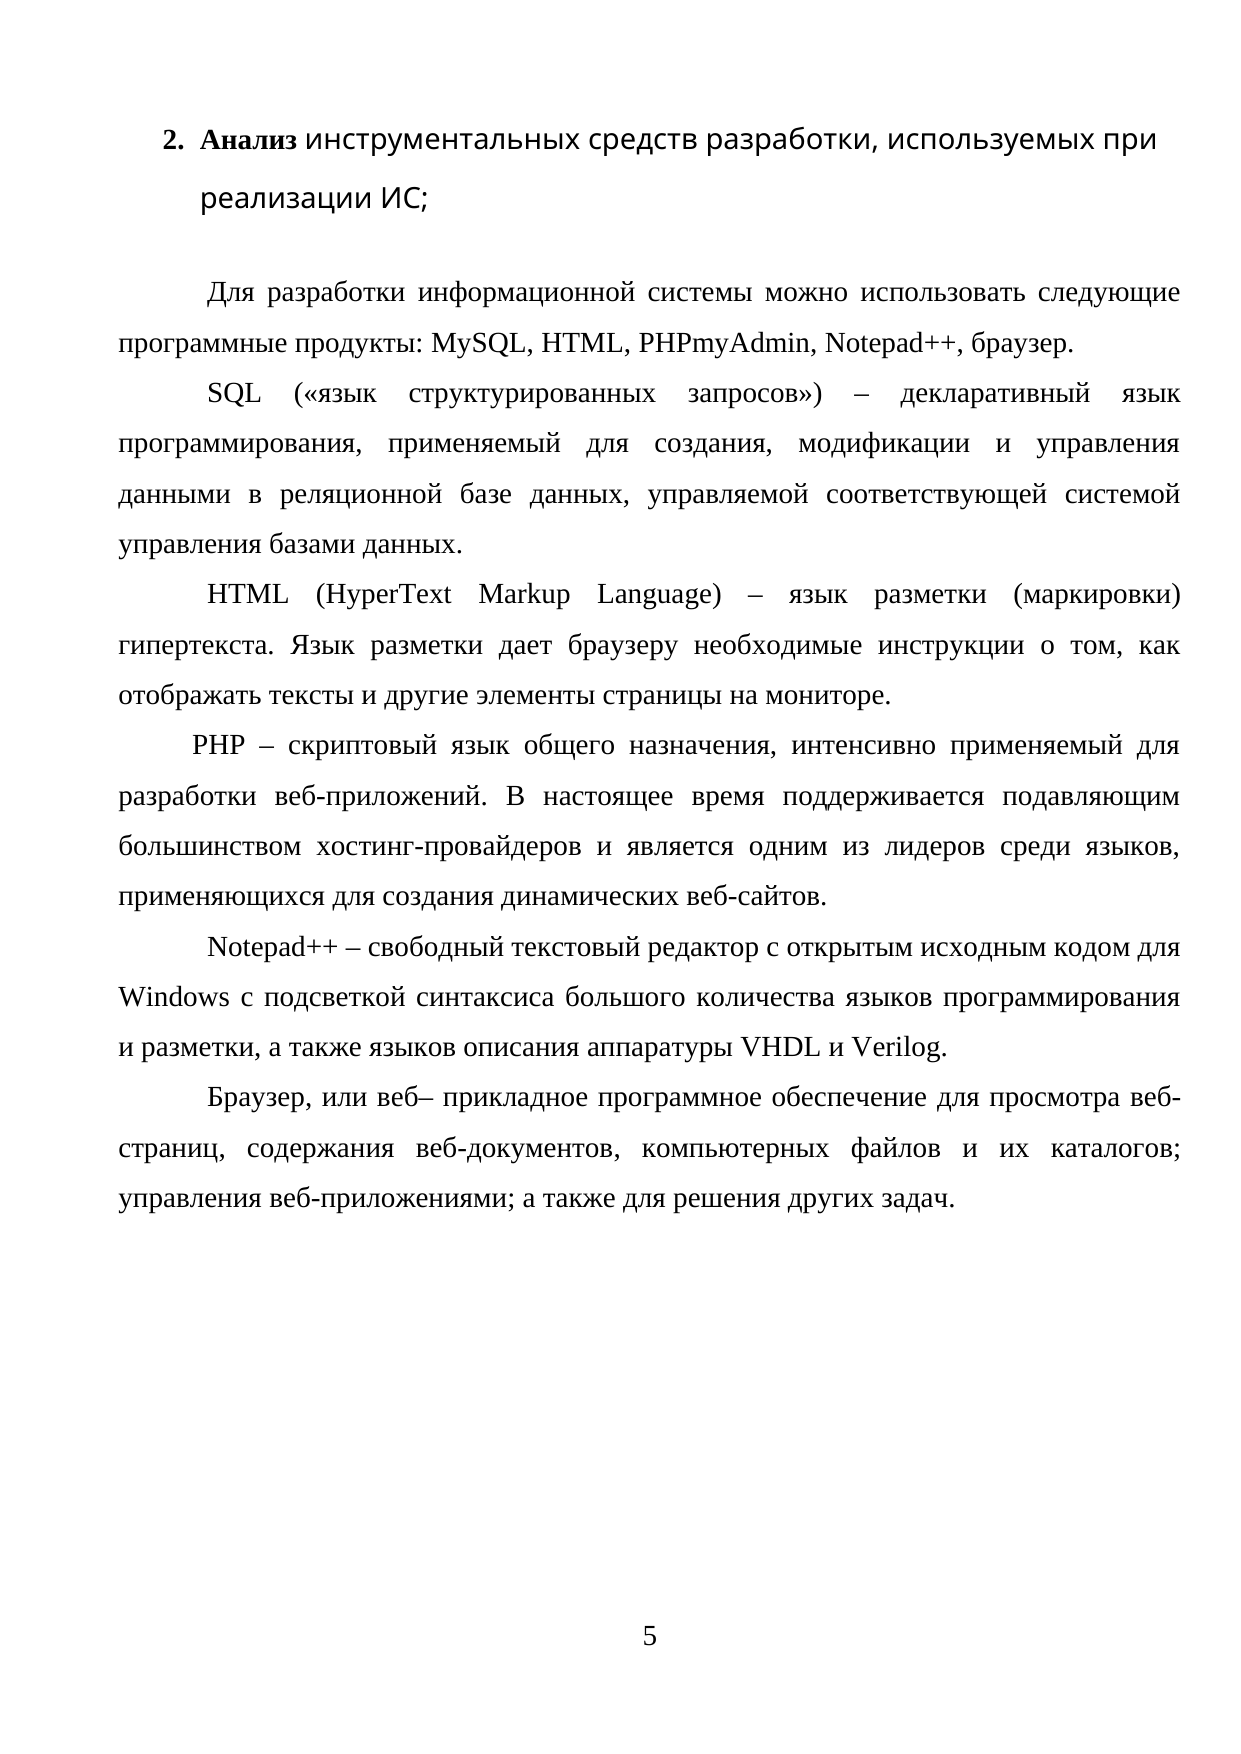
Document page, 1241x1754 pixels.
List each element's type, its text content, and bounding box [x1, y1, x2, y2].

list Анализ инструментальных средств разработки, используемых при реализации ИС; [162, 118, 1181, 217]
text PHP – скриптовый язык общего назначения, интенсивно применяемый для разработки веб-приложений. В настоящее время поддерживается подавляющим большинством хостинг-провайдеров и является одним из лидеров среди языков, применяющихся для создания динамических веб-сайтов. [118, 727, 1181, 912]
text Для разработки информационной системы можно использовать следующие программные продукты: MySQL, HTML, PHPmyAdmin, Notepad++, браузер. [118, 274, 1181, 358]
text Браузер, или веб– прикладное программное обеспечение для просмотра веб-страниц, содержания веб-документов, компьютерных файлов и их каталогов; управления веб-приложениями; а также для решения других задач. [118, 1079, 1181, 1214]
text HTML (HyperText Markup Language) – язык разметки (маркировки) гипертекста. Язык разметки дает браузеру необходимые инструкции о том, как отображать тексты и другие элементы страницы на мониторе. [118, 576, 1181, 711]
text Notepad++ – свободный текстовый редактор с открытым исходным кодом для Windows с подсветкой синтаксиса большого количества языков программирования и разметки, а также языков описания аппаратуры VHDL и Verilog. [118, 929, 1181, 1063]
text SQL («язык структурированных запросов») – декларативный язык программирования, применяемый для создания, модификации и управления данными в реляционной базе данных, управляемой соответствующей системой управления базами данных. [118, 375, 1181, 560]
